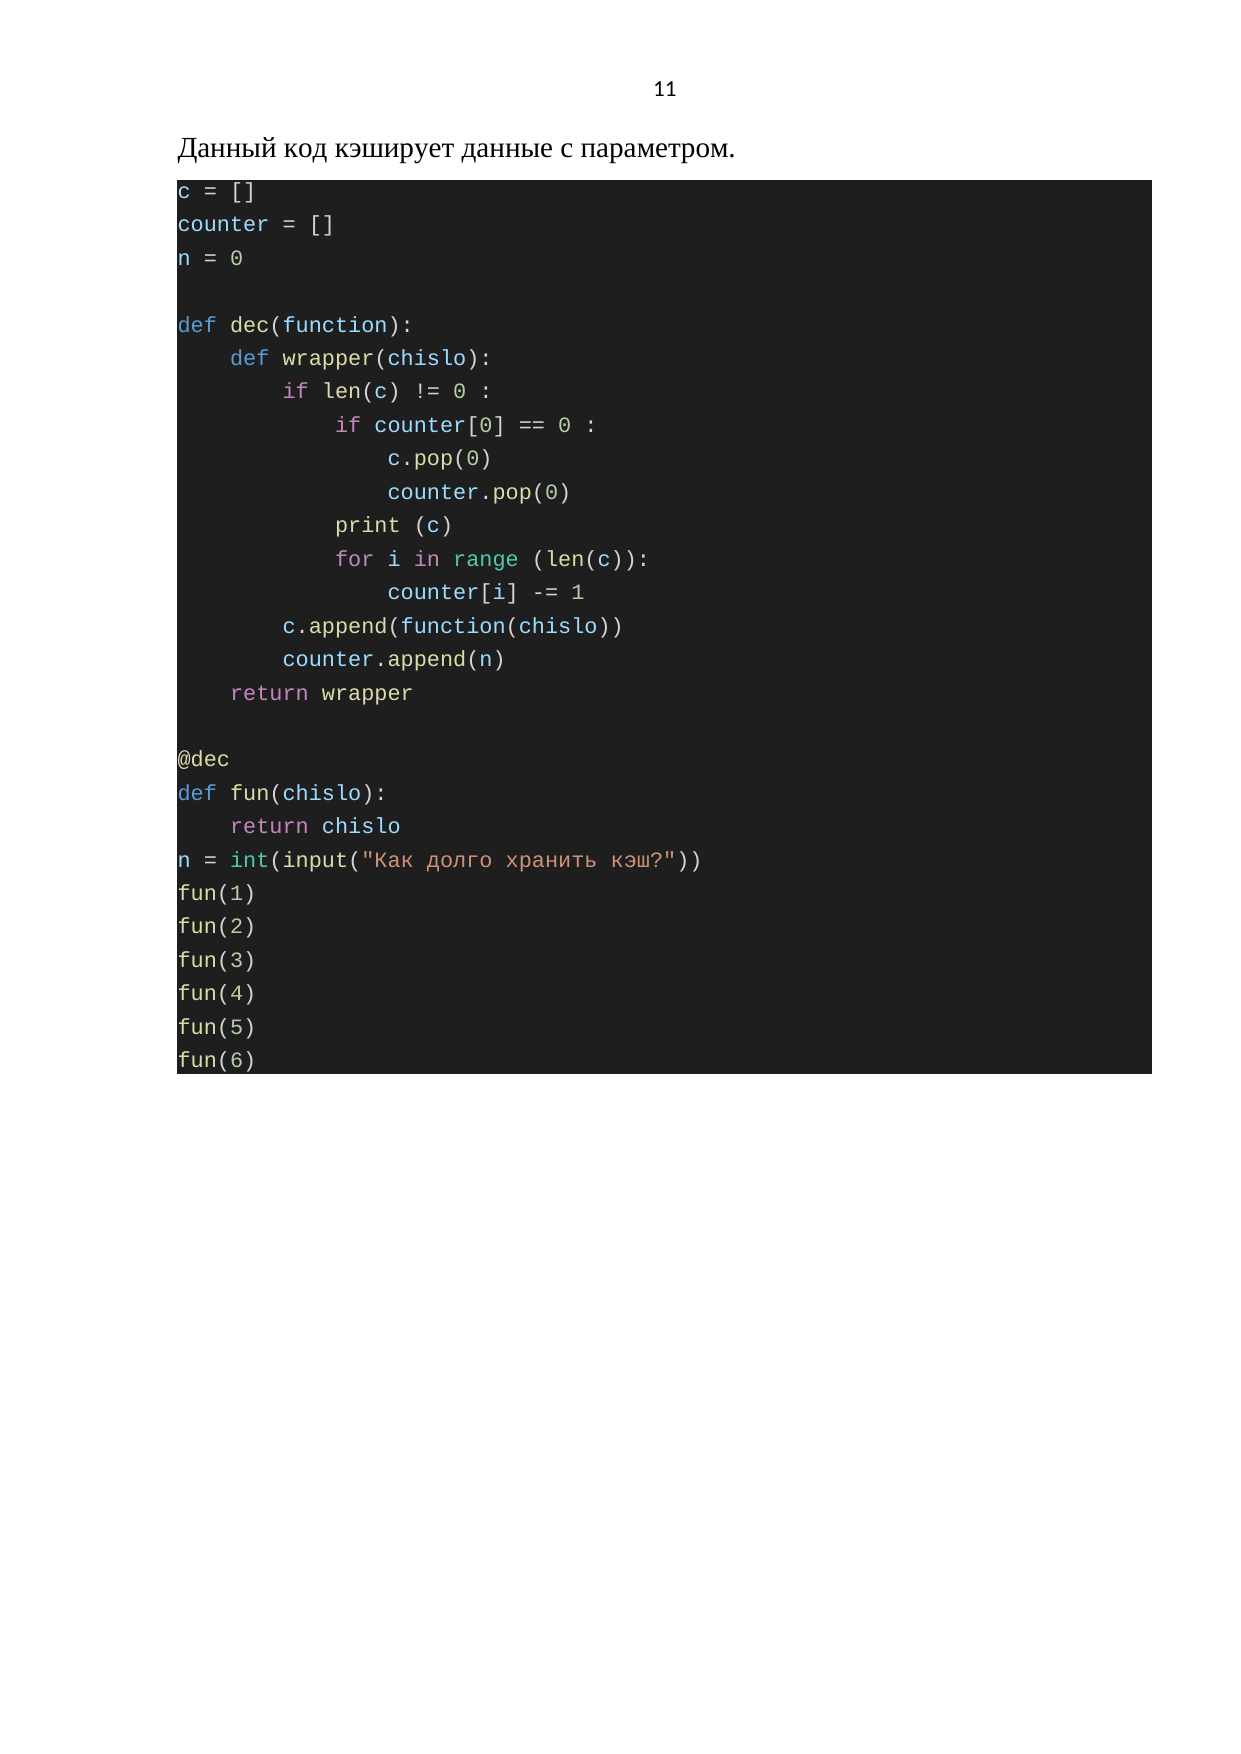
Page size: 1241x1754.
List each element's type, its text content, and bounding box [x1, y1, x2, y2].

text n = 0 [177, 247, 1152, 272]
text def dec(function): [177, 314, 1152, 339]
text print (c) [177, 514, 1152, 539]
text return chislo [177, 815, 1152, 840]
text for i in range (len(c)): [177, 548, 1152, 573]
text n = int(input("Как долго хранить кэш?")) [177, 849, 1152, 874]
text fun(4) [177, 983, 1152, 1007]
text counter = [] [177, 213, 1152, 238]
text c.append(function(chislo)) [177, 615, 1152, 639]
text counter.append(n) [177, 648, 1152, 673]
text if counter[0] == 0 : [177, 414, 1152, 439]
text c.pop(0) [177, 448, 1152, 472]
text def wrapper(chislo): [177, 347, 1152, 372]
text c = [] [177, 180, 1152, 205]
text fun(5) [177, 1016, 1152, 1041]
text fun(6) [177, 1049, 1152, 1074]
text counter[i] -= 1 [177, 581, 1152, 606]
text Данный код кэширует данные с параметром. [177, 130, 1152, 163]
text fun(2) [177, 916, 1152, 941]
text if len(c) != 0 : [177, 381, 1152, 406]
text counter.pop(0) [177, 481, 1152, 506]
text def fun(chislo): [177, 782, 1152, 807]
text fun(1) [177, 882, 1152, 907]
text @dec [177, 748, 1152, 773]
text fun(3) [177, 949, 1152, 974]
text return wrapper [177, 682, 1152, 706]
